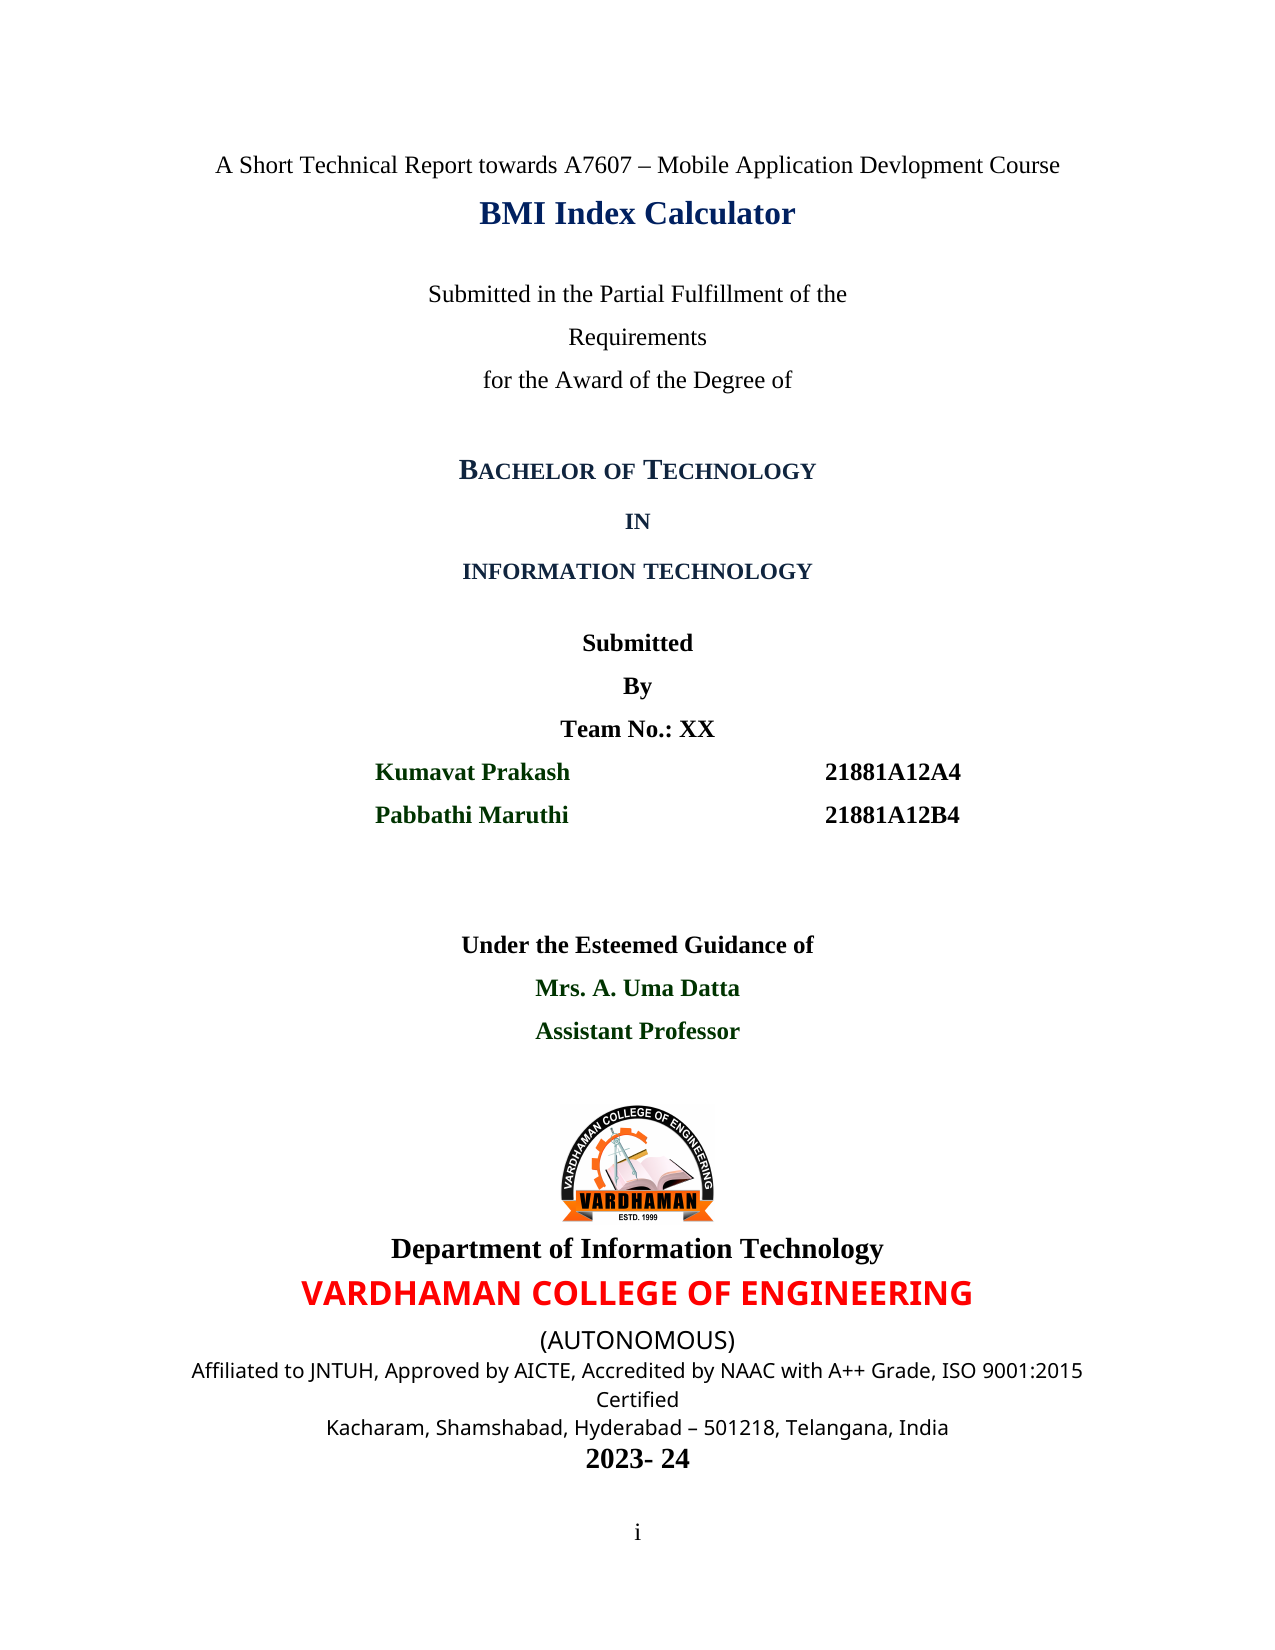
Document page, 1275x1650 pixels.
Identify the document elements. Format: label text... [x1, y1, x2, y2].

text BMI Index Calculator [150, 193, 1125, 231]
text Department of Information Technology [150, 1232, 1125, 1265]
text Bachelor of Technology [150, 452, 1125, 485]
text Requirements [150, 322, 1125, 351]
text information technology [150, 552, 1125, 586]
text in [150, 502, 1125, 536]
text Assistant Professor [150, 1016, 1125, 1045]
text Kacharam, Shamshabad, Hyderabad – 501218, Telangana, India [150, 1413, 1125, 1442]
text Mrs. A. Uma Datta [150, 973, 1125, 1002]
text By [150, 671, 1125, 700]
text Kumavat Prakash 21881A12A4 [300, 757, 1125, 786]
text (AUTONOMOUS) [150, 1322, 1125, 1356]
text Pabbathi Maruthi 21881A12B4 [300, 800, 1125, 829]
text for the Award of the Degree of [150, 366, 1125, 394]
text A Short Technical Report towards A7607 – Mobile Application Devlopment Course [150, 150, 1125, 179]
text Vardhaman College of Engineering [150, 1270, 1125, 1316]
text Team No.: XX [150, 714, 1125, 743]
text Under the Esteemed Guidance of [150, 930, 1125, 958]
text 2023- 24 [150, 1442, 1125, 1475]
picture [559, 1104, 716, 1225]
text Submitted [150, 628, 1125, 657]
text Affiliated to JNTUH, Approved by AICTE, Accredited by NAAC with A++ Grade, ISO 9001:2015 Certified [150, 1356, 1125, 1413]
text Submitted in the Partial Fulfillment of the [150, 279, 1125, 308]
